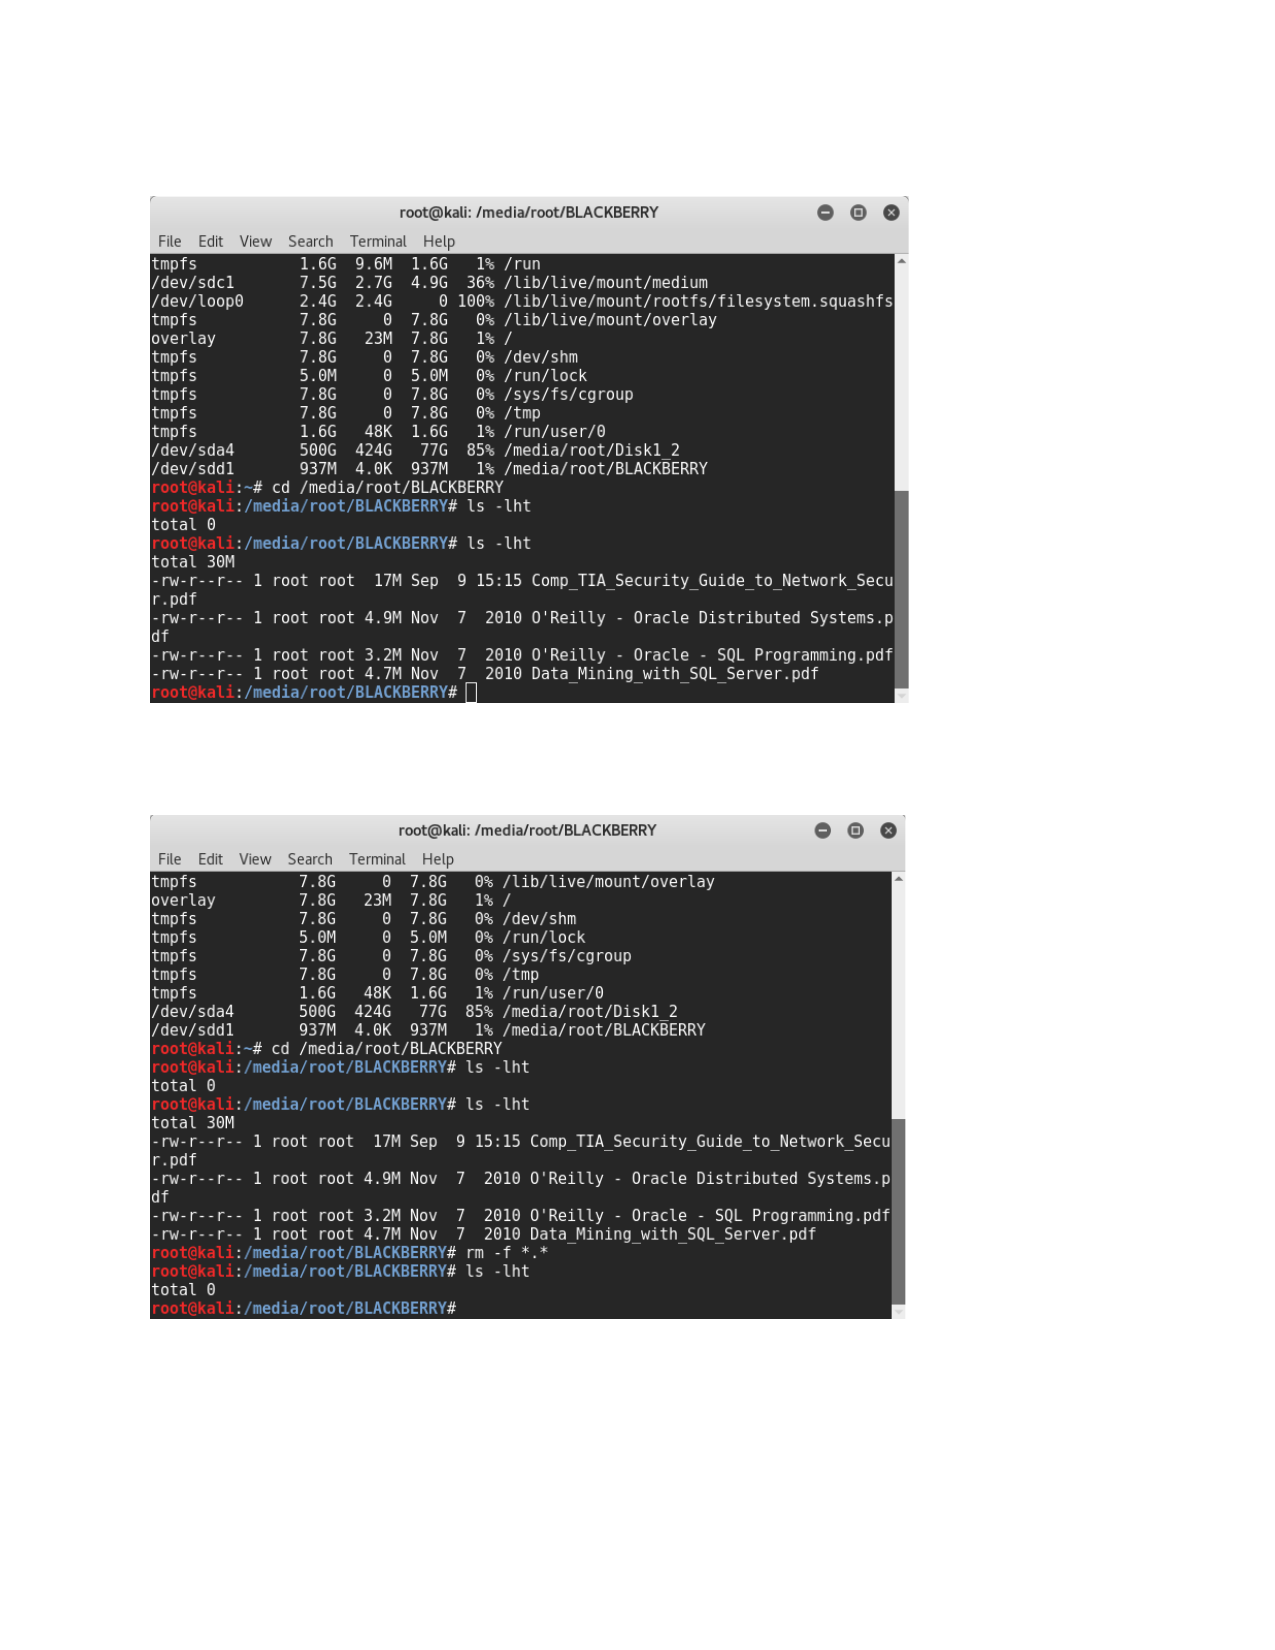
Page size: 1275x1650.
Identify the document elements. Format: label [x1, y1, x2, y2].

picture [150, 815, 906, 1319]
picture [150, 196, 909, 703]
